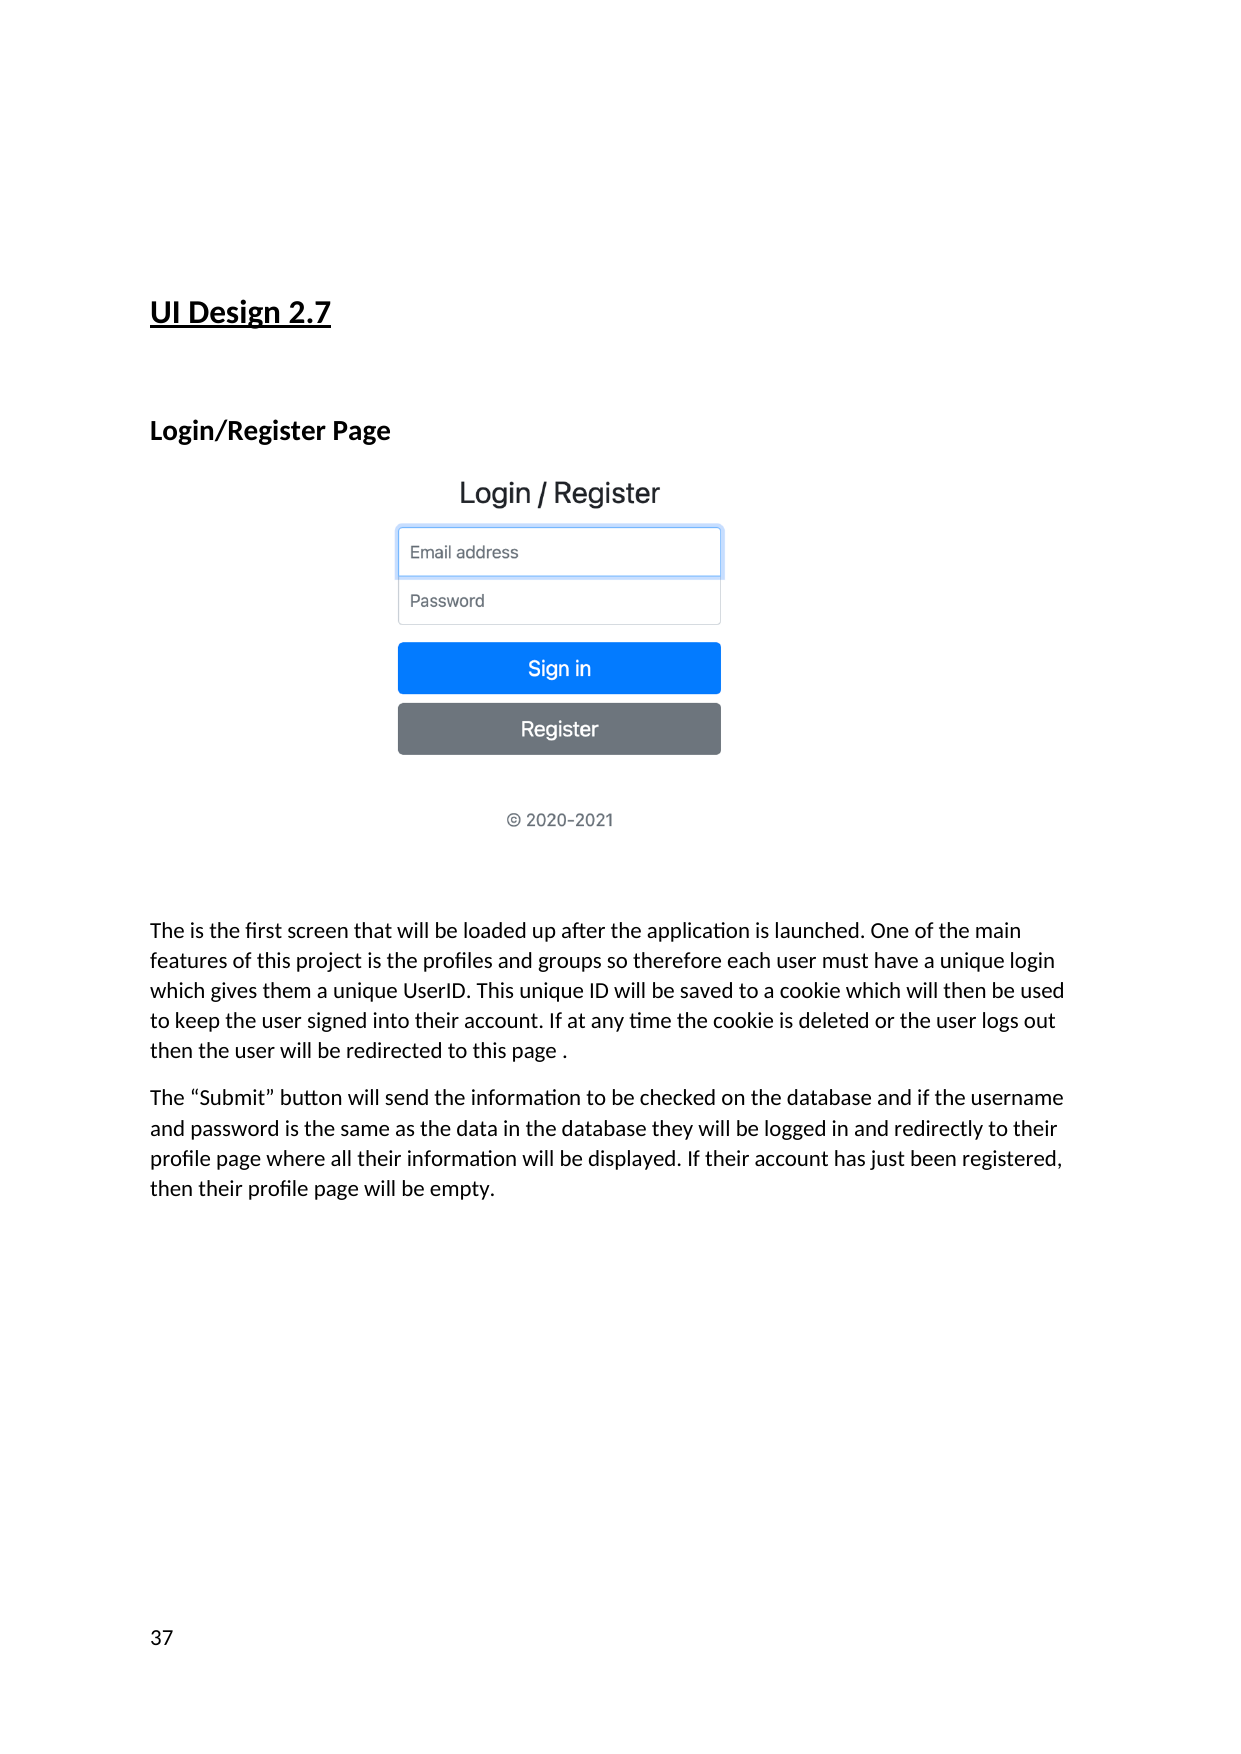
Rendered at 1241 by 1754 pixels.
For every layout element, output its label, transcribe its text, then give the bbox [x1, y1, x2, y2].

text The is the first screen that will be loaded up after the application is launched. One of the main features of this project is the profiles and groups so therefore each user must have a unique login which gives them a unique UserID. This unique ID will be saved to a cookie which will then be used to keep the user signed into their account. If at any time the cookie is deleted or the user logs out then the user will be redirected to this page . [150, 916, 1090, 1064]
text UI Design 2.7 [150, 291, 1090, 331]
text The “Submit” button will send the information to be checked on the database and if the username and password is the same as the data in the database they will be logged in and redirectly to their profile page where all their information will be displayed. If their account has just been registered, then their profile page will be empty. [150, 1083, 1090, 1202]
text Login/Register Page [150, 412, 1090, 447]
picture [150, 467, 986, 897]
